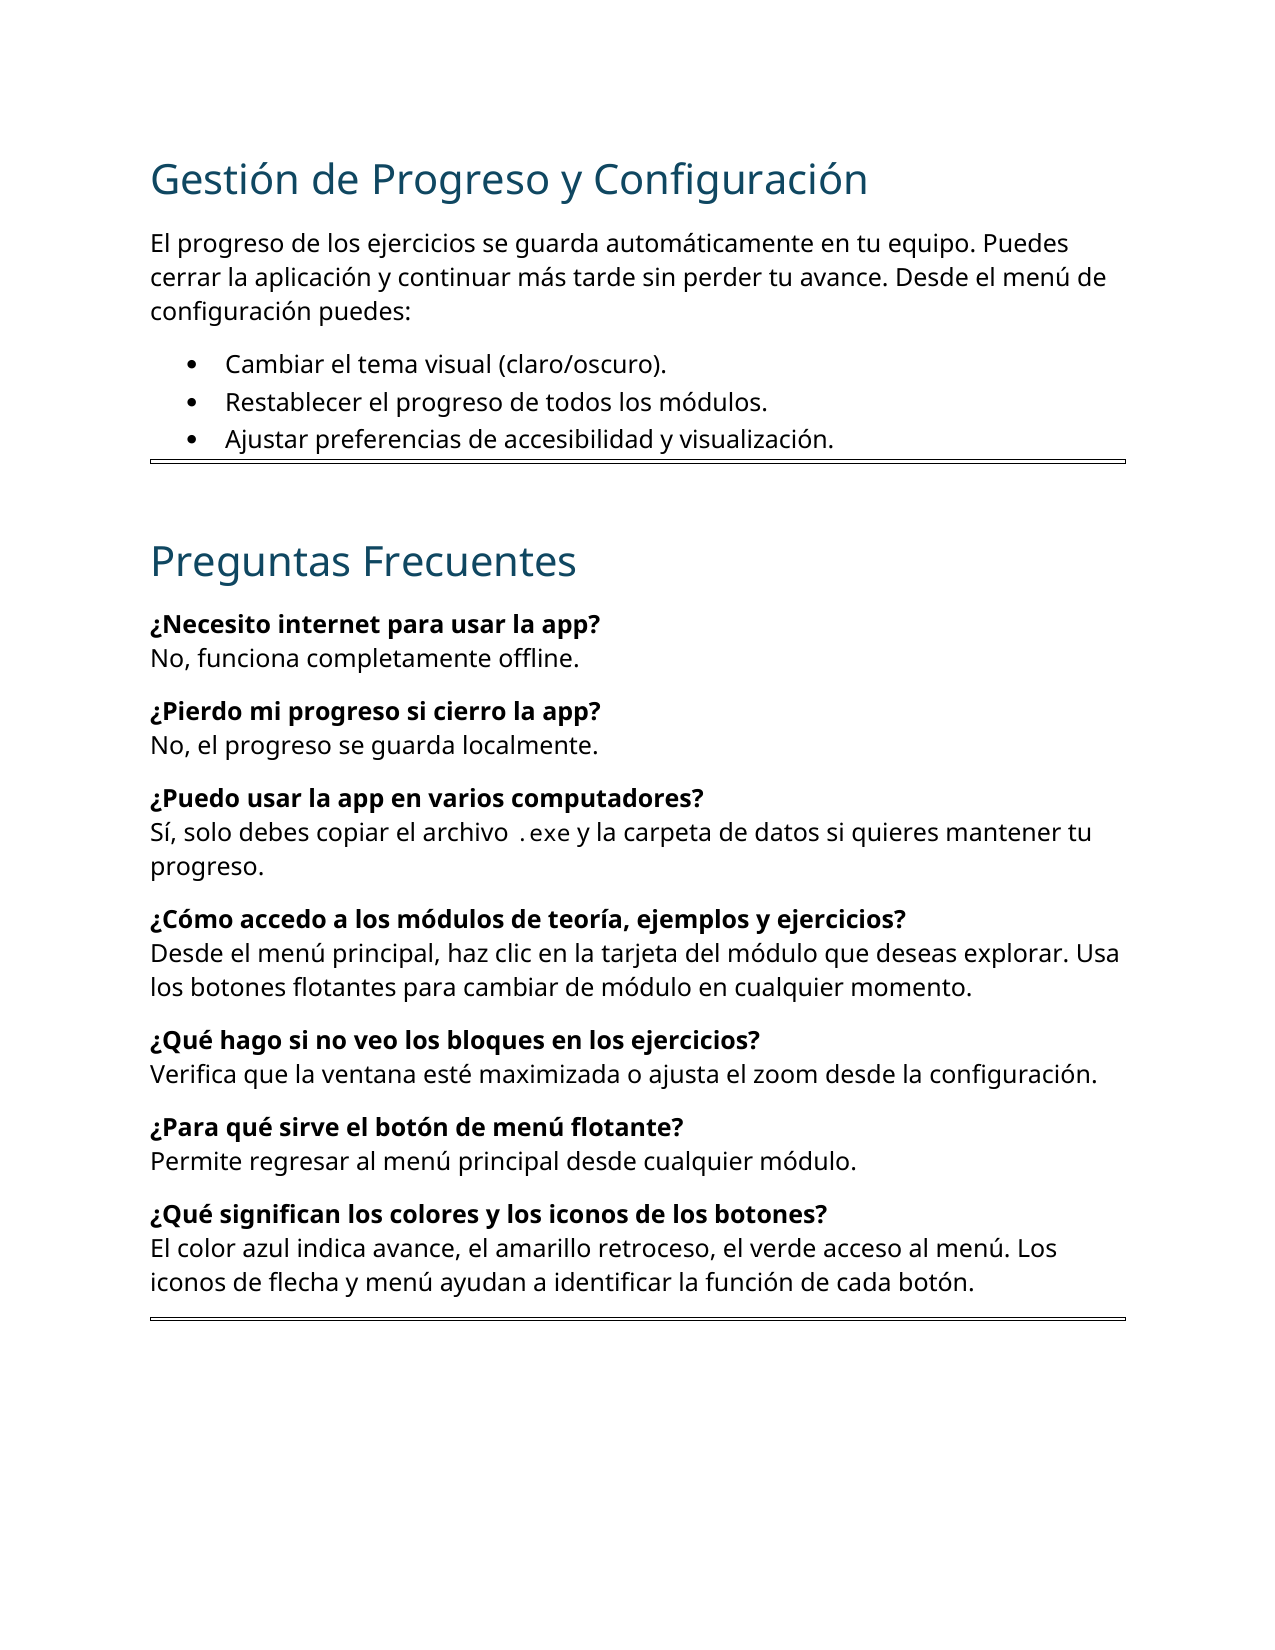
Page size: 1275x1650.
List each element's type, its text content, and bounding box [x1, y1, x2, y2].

list Restablecer el progreso de todos los módulos. [187, 384, 1125, 418]
subtitle Gestión de Progreso y Configuración [150, 150, 1125, 207]
subtitle Preguntas Frecuentes [150, 531, 1125, 588]
text ¿Necesito internet para usar la app? No, funciona completamente offline. [150, 607, 1125, 675]
text ¿Cómo accedo a los módulos de teoría, ejemplos y ejercicios? Desde el menú principal, haz clic en la tarjeta del módulo que deseas explorar. Usa los botones flotantes para cambiar de módulo en cualquier momento. [150, 902, 1125, 1004]
text ¿Qué hago si no veo los bloques en los ejercicios? Verifica que la ventana esté maximizada o ajusta el zoom desde la configuración. [150, 1023, 1125, 1091]
text El progreso de los ejercicios se guarda automáticamente en tu equipo. Puedes cerrar la aplicación y continuar más tarde sin perder tu avance. Desde el menú de configuración puedes: [150, 226, 1125, 328]
text ¿Puedo usar la app en varios computadores? Sí, solo debes copiar el archivo .exe y la carpeta de datos si quieres mantener tu progreso. [150, 781, 1125, 883]
list Cambiar el tema visual (claro/oscuro). [187, 346, 1125, 381]
text ¿Pierdo mi progreso si cierro la app? No, el progreso se guarda localmente. [150, 694, 1125, 762]
list Ajustar preferencias de accesibilidad y visualización. [187, 422, 1125, 456]
text ¿Para qué sirve el botón de menú flotante? Permite regresar al menú principal desde cualquier módulo. [150, 1109, 1125, 1178]
text ¿Qué significan los colores y los iconos de los botones? El color azul indica avance, el amarillo retroceso, el verde acceso al menú. Los iconos de flecha y menú ayudan a identificar la función de cada botón. [150, 1196, 1125, 1298]
